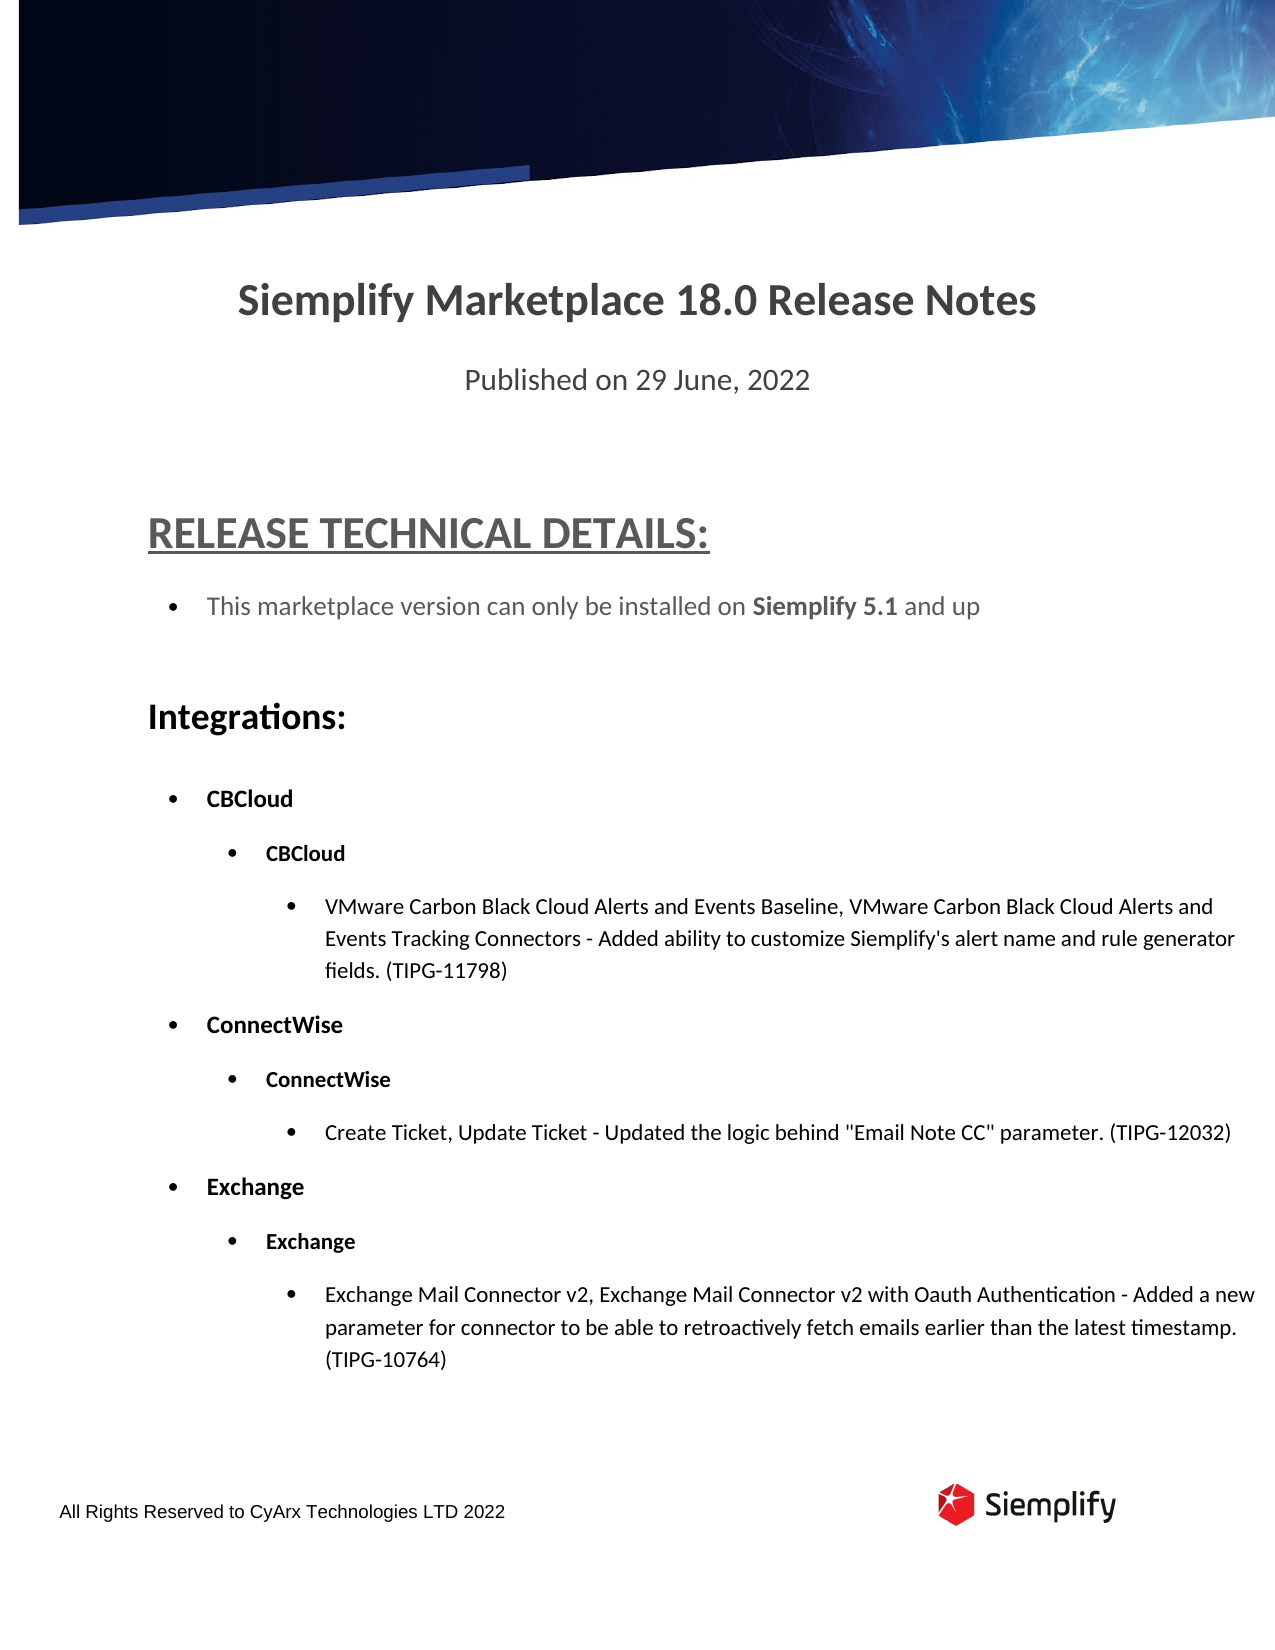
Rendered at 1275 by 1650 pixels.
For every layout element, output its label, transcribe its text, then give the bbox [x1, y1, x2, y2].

text Integrations: [148, 693, 1275, 739]
list Exchange [169, 1172, 1275, 1202]
list CBCloud [228, 839, 1275, 867]
list Exchange Mail Connector v2, Exchange Mail Connector v2 with Oauth Authentication - Added a new parameter for connector to be able to retroactively fetch emails earlier than the latest timestamp. (TIPG-10764) [287, 1280, 1275, 1373]
list Create Ticket, Update Ticket - Updated the logic behind "Email Note CC" parameter. (TIPG-12032) [287, 1118, 1275, 1147]
list Exchange [228, 1227, 1275, 1255]
list This marketplace version can only be installed on Siemplify 5.1 and up [169, 589, 1275, 622]
list ConnectWise [169, 1010, 1275, 1040]
list CBCloud [169, 783, 1275, 814]
list VMware Carbon Black Cloud Alerts and Events Baseline, VMware Carbon Black Cloud Alerts and Events Tracking Connectors - Added ability to customize Siemplify's alert name and rule generator fields. (TIPG-11798) [287, 892, 1275, 985]
list ConnectWise [228, 1066, 1275, 1093]
picture [938, 1484, 1116, 1526]
text Published on 29 June, 2022 [0, 360, 1275, 398]
text RELEASE TECHNICAL DETAILS: [148, 503, 1275, 559]
picture [18, 0, 1275, 225]
text Siemplify Marketplace 18.0 Release Notes [0, 271, 1275, 326]
